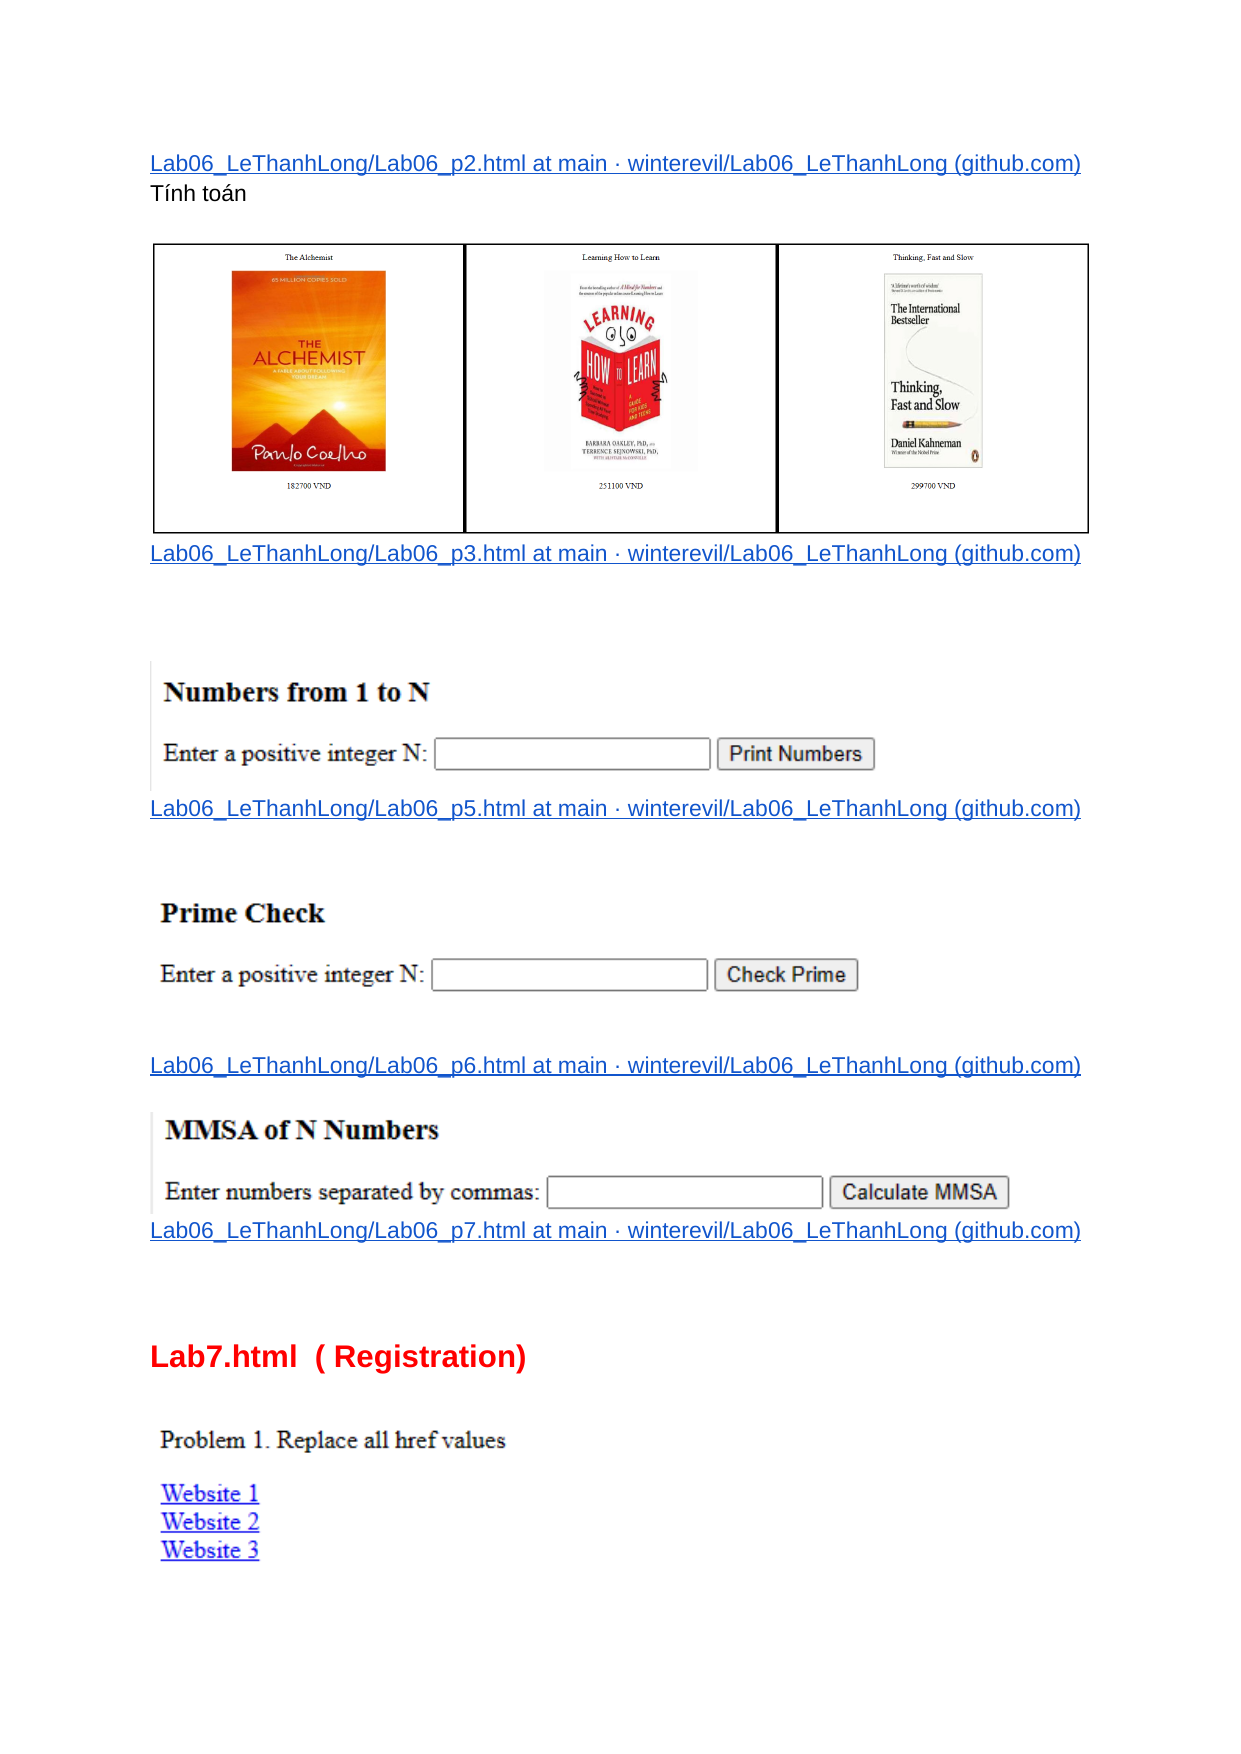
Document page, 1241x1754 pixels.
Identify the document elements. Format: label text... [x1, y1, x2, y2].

text Lab7.html ( Registration) [150, 1338, 1090, 1374]
text Lab06_LeThanhLong/Lab06_p6.html at main · winterevil/Lab06_LeThanhLong (github.com) [150, 1052, 1090, 1078]
picture [150, 661, 994, 791]
picture [150, 240, 1091, 537]
text Lab06_LeThanhLong/Lab06_p3.html at main · winterevil/Lab06_LeThanhLong (github.com) [150, 540, 1090, 567]
picture [150, 885, 918, 1048]
text Lab06_LeThanhLong/Lab06_p7.html at main · winterevil/Lab06_LeThanhLong (github.com) [150, 1217, 1090, 1244]
text Lab06_LeThanhLong/Lab06_p5.html at main · winterevil/Lab06_LeThanhLong (github.com) [150, 795, 1090, 821]
picture [150, 1409, 632, 1577]
text Lab06_LeThanhLong/Lab06_p2.html at main · winterevil/Lab06_LeThanhLong (github.com) Tính toán [150, 150, 1090, 207]
picture [150, 1112, 1083, 1214]
